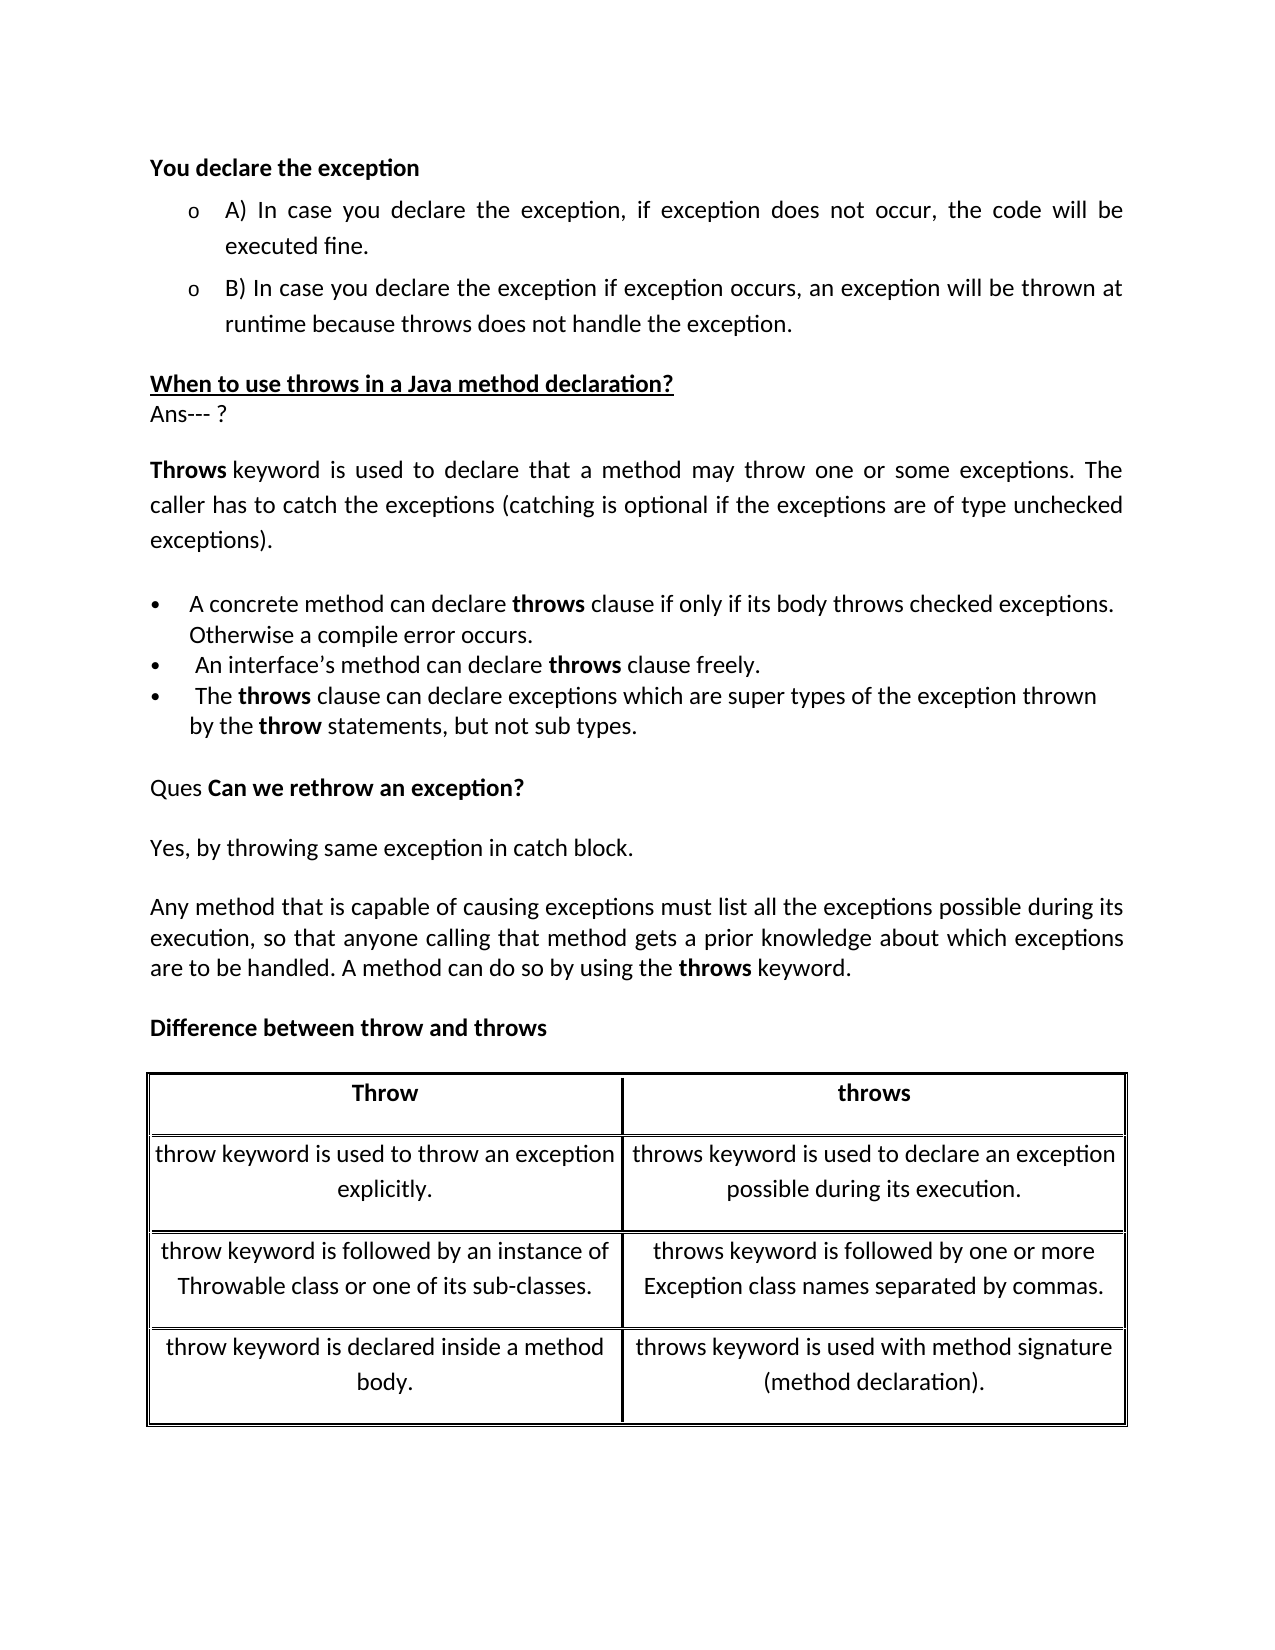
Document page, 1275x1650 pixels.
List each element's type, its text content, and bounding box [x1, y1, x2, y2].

list B) In case you declare the exception if exception occurs, an exception will be thrown at runtime because throws does not handle the exception. [187, 267, 1125, 339]
text Any method that is capable of causing exceptions must list all the exceptions possible during its execution, so that anyone calling that method gets a prior knowledge about which exceptions are to be handled. A method can do so by using the throws keyword. [150, 892, 1125, 983]
table_cell throws keyword is used with method signature (method declaration). [622, 1327, 1126, 1423]
table_cell throw keyword is declared inside a method body. [148, 1327, 622, 1423]
text Ans--- ? [150, 398, 1125, 429]
list A) In case you declare the exception, if exception does not occur, the code will be executed fine. [187, 189, 1125, 261]
text Difference between throw and throws [150, 1012, 1125, 1043]
list A concrete method can declare throws clause if only if its body throws checked exceptions. Otherwise a compile error occurs. [152, 588, 1125, 649]
table_cell throws keyword is used to declare an exception possible during its execution. [624, 1134, 1125, 1230]
subtitle Ques Can we rethrow an exception? [150, 770, 1125, 803]
list The throws clause can declare exceptions which are super types of the exception thrown by the throw statements, but not sub types. [152, 680, 1125, 741]
table_cell throw keyword is followed by an instance of Throwable class or one of its sub-classes. [150, 1230, 621, 1327]
table_cell throws keyword is followed by one or more Exception class names separated by commas. [624, 1230, 1125, 1327]
list An interface’s method can declare throws clause freely. [152, 649, 1125, 680]
table_cell throw keyword is used to throw an exception explicitly. [150, 1134, 621, 1230]
text Yes, by throwing same exception in catch block. [150, 832, 1125, 862]
text Throws keyword is used to declare that a method may throw one or some exceptions. The caller has to catch the exceptions (catching is optional if the exceptions are of type unchecked exceptions). [150, 454, 1125, 555]
table_header throws [622, 1075, 1124, 1133]
table_header Throw [150, 1075, 622, 1133]
subtitle You declare the exception [150, 150, 1125, 182]
subtitle When to use throws in a Java method declaration? [150, 368, 1125, 398]
